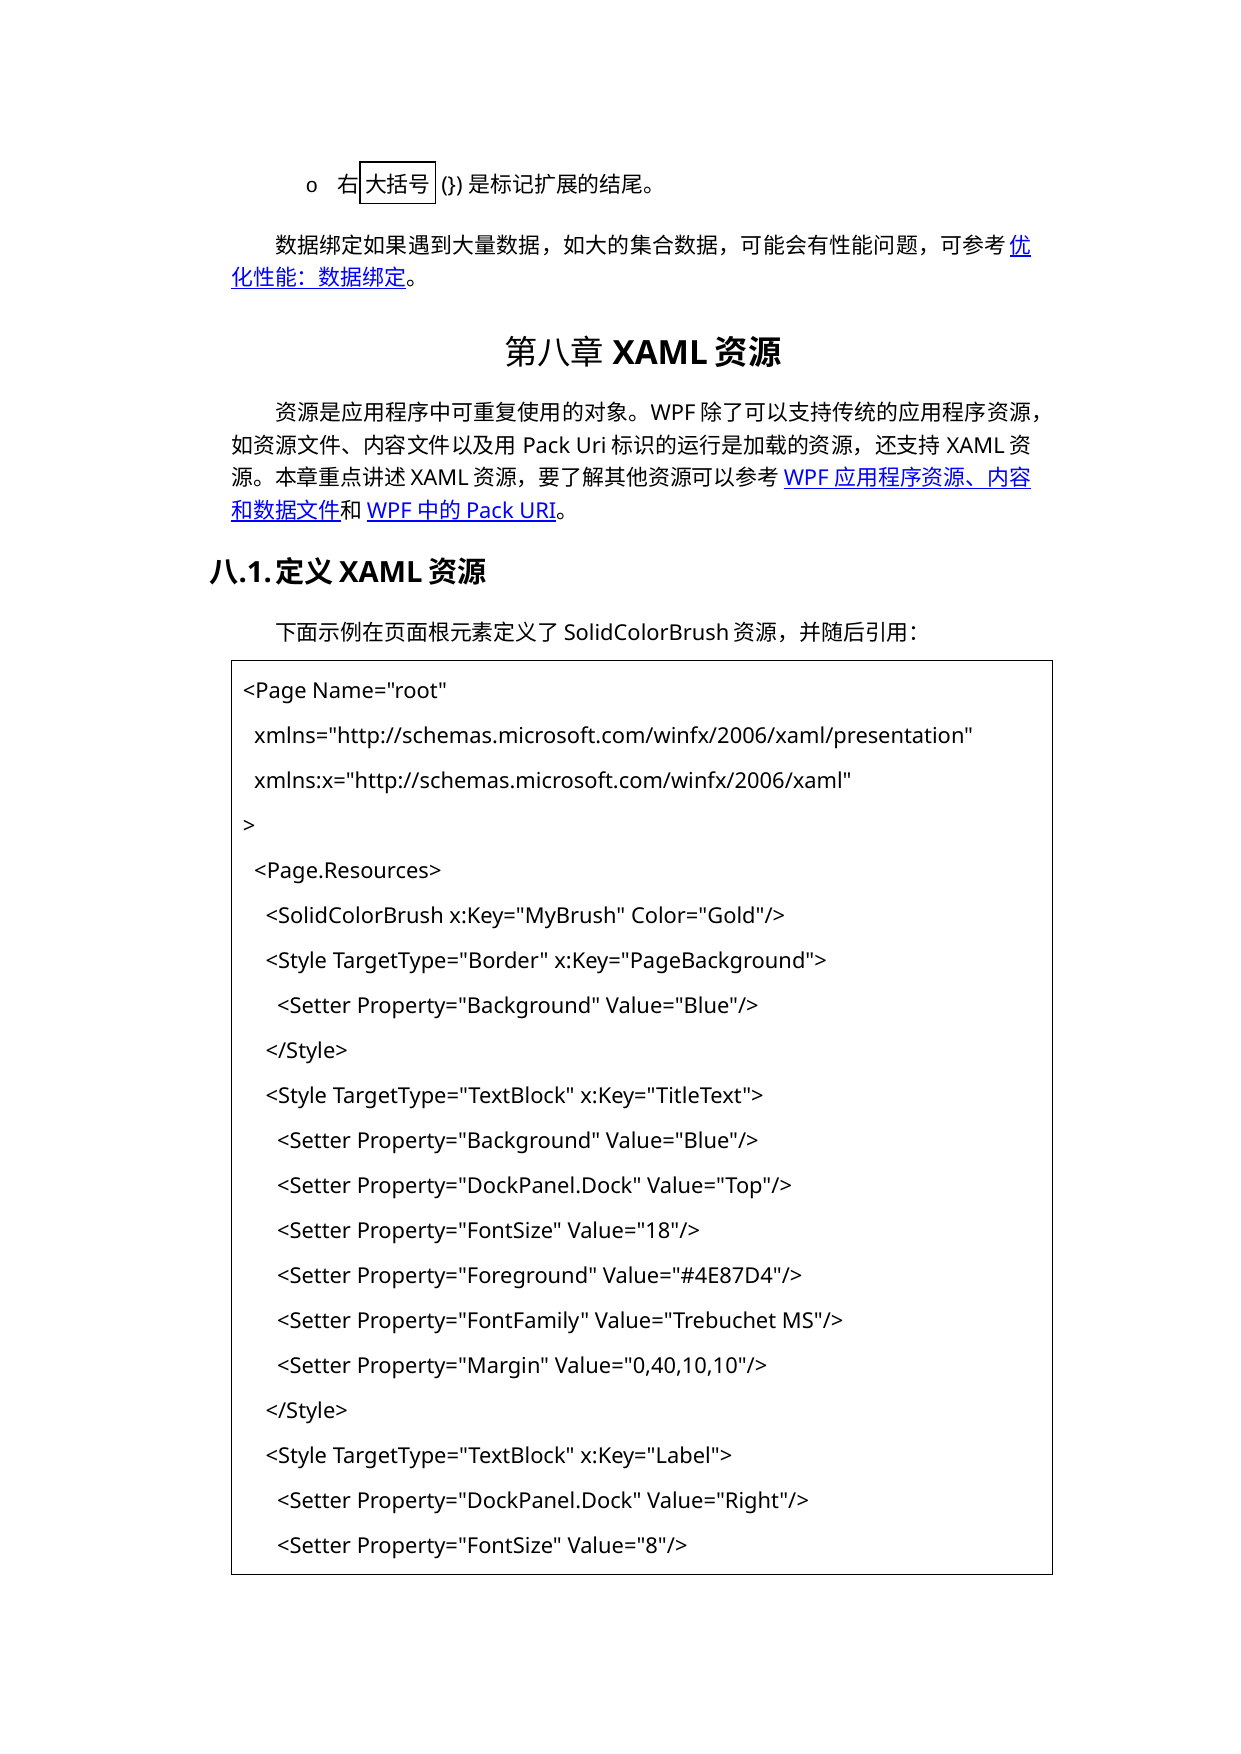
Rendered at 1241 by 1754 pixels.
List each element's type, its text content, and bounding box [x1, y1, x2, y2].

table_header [232, 661, 1052, 1573]
text 定义XAML资源 [209, 537, 1031, 602]
text 资源是应用程序中可重复使用的对象。WPF除了可以支持传统的应用程序资源，如资源文件、内容文件以及用Pack Uri标识的运行是加载的资源，还支持XAML资源。本章重点讲述XAML资源，要了解其他资源可以参考WPF 应用程序资源、内容和数据文件和WPF 中的 Pack URI。 [231, 395, 1031, 525]
text 数据绑定如果遇到大量数据，如大的集合数据，可能会有性能问题，可参考优化性能：数据绑定。 [231, 227, 1031, 292]
list 右大括号 (}) 是标记扩展的结尾。 [305, 150, 1031, 215]
text XAML资源 [187, 317, 1031, 382]
text 下面示例在页面根元素定义了SolidColorBrush资源，并随后引用： [231, 615, 1031, 647]
